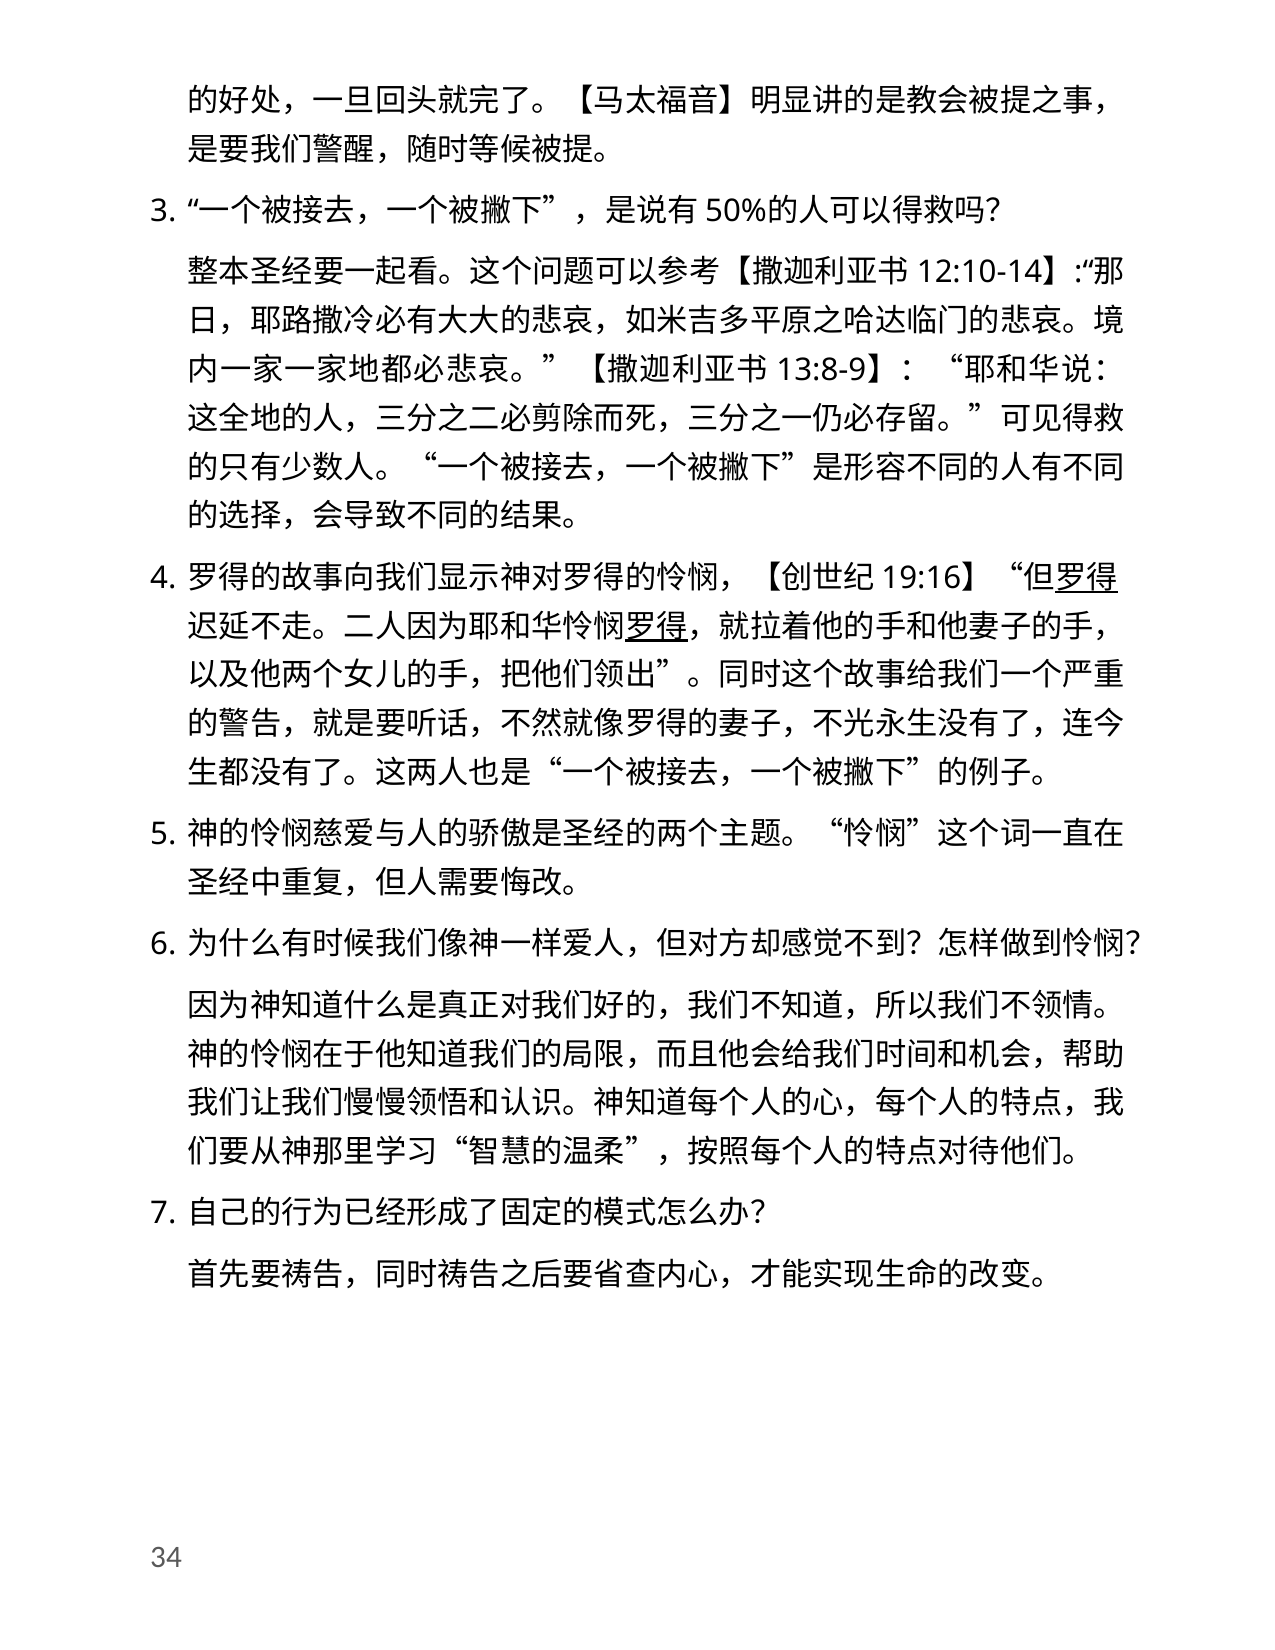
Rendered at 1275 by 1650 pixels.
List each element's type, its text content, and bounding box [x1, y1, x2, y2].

list 整本圣经要一起看。这个问题可以参考【撒迦利亚书12:10-14】:“那日，耶路撒冷必有大大的悲哀，如米吉多平原之哈达临门的悲哀。境内一家一家地都必悲哀。”【撒迦利亚书13:8-9】：“耶和华说：这全地的人，三分之二必剪除而死，三分之一仍必存留。”可见得救的只有少数人。“一个被接去，一个被撇下”是形容不同的人有不同的选择，会导致不同的结果。 [187, 246, 1125, 536]
list 罗得的故事向我们显示神对罗得的怜悯，【创世纪19:16】“但罗得迟延不走。二人因为耶和华怜悯罗得，就拉着他的手和他妻子的手，以及他两个女儿的手，把他们领出”。同时这个故事给我们一个严重的警告，就是要听话，不然就像罗得的妻子，不光永生没有了，连今生都没有了。这两人也是“一个被接去，一个被撇下”的例子。 [150, 552, 1125, 792]
list 首先要祷告，同时祷告之后要省查内心，才能实现生命的改变。 [187, 1249, 1125, 1294]
list 自己的行为已经形成了固定的模式怎么办？ [150, 1187, 1125, 1233]
list 为什么有时候我们像神一样爱人，但对方却感觉不到？怎样做到怜悯？ [150, 918, 1125, 964]
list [187, 75, 1125, 169]
list “一个被接去，一个被撇下”，是说有50%的人可以得救吗？ [150, 185, 1125, 230]
list 神的怜悯慈爱与人的骄傲是圣经的两个主题。“怜悯”这个词一直在圣经中重复，但人需要悔改。 [150, 808, 1125, 902]
list 因为神知道什么是真正对我们好的，我们不知道，所以我们不领情。神的怜悯在于他知道我们的局限，而且他会给我们时间和机会，帮助我们让我们慢慢领悟和认识。神知道每个人的心，每个人的特点，我们要从神那里学习“智慧的温柔”，按照每个人的特点对待他们。 [187, 980, 1125, 1171]
